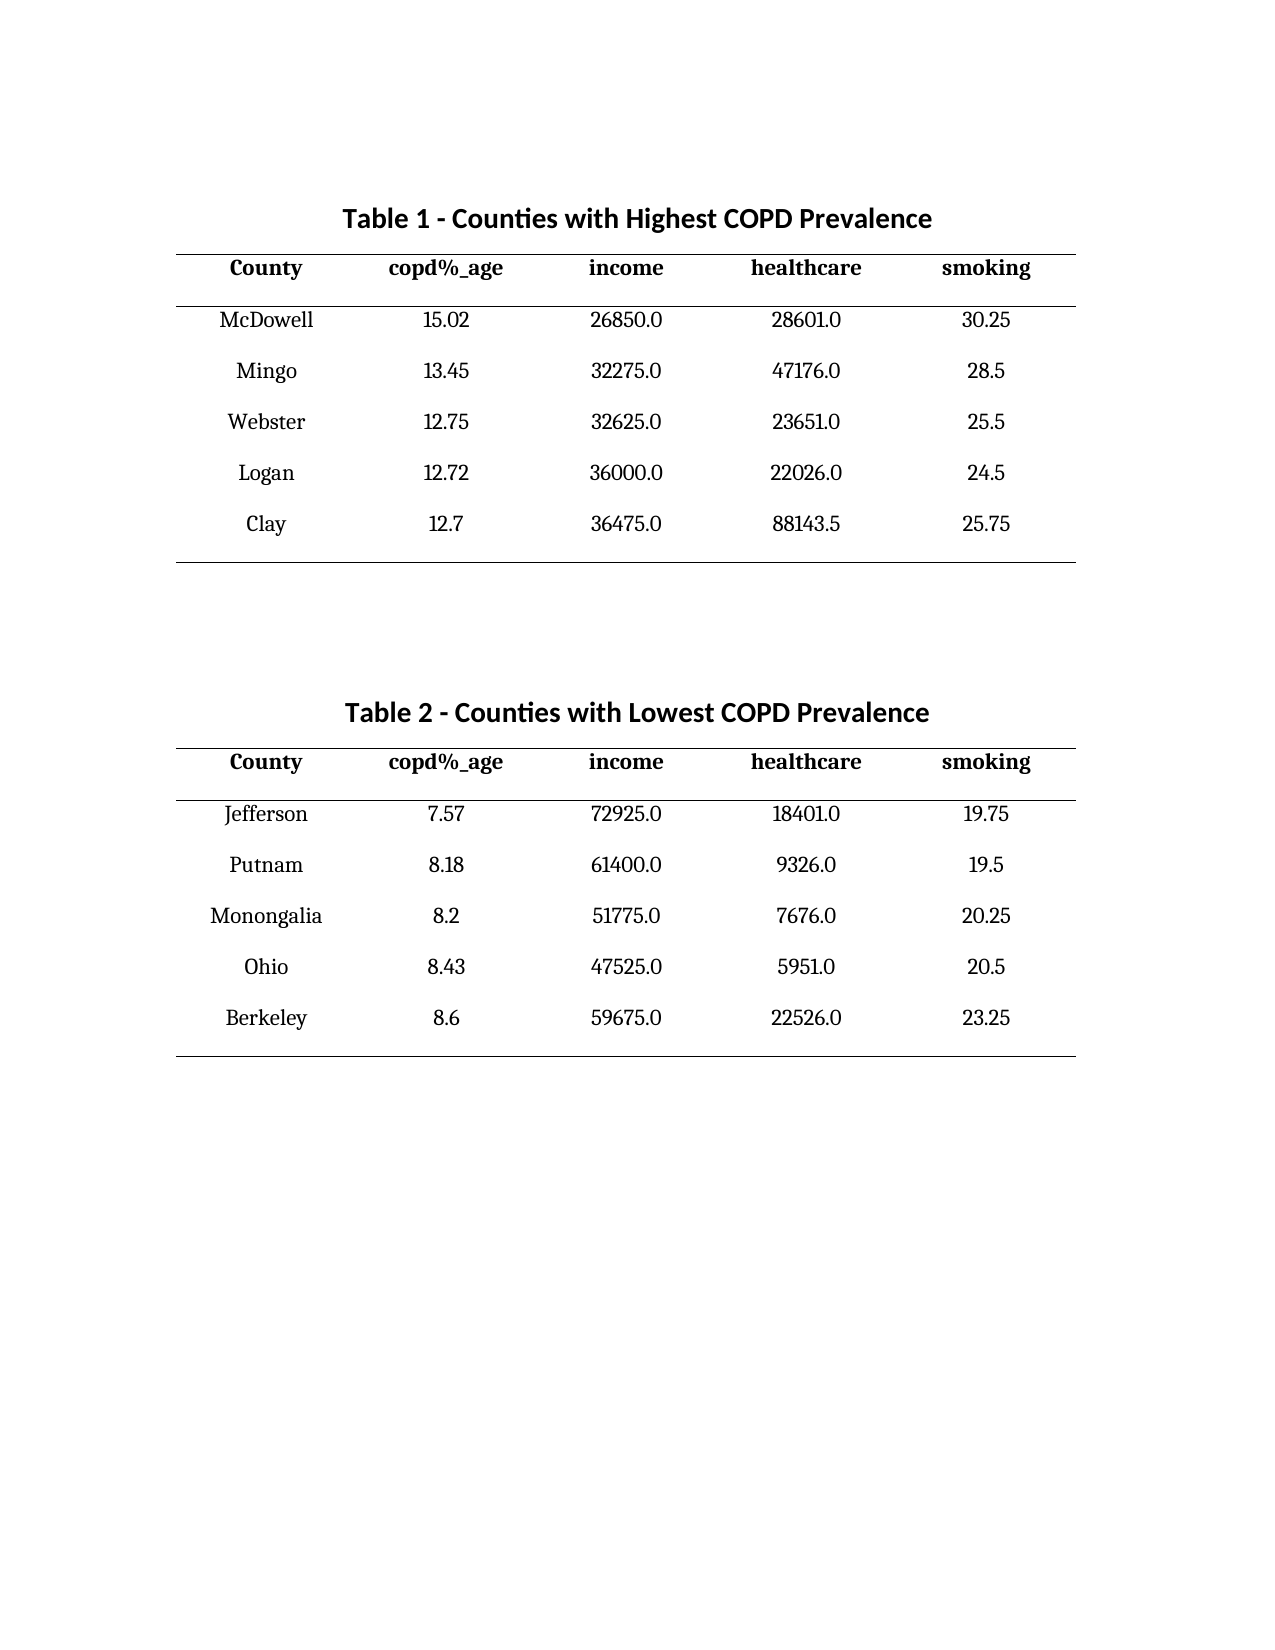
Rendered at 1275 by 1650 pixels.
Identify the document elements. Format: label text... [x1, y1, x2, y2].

table_cell 12.75 [356, 409, 536, 460]
table_cell 51775.0 [536, 903, 716, 954]
table_cell 23651.0 [716, 409, 896, 460]
table_cell 7.57 [356, 801, 536, 852]
table_cell 20.5 [896, 954, 1076, 1005]
table_cell 8.18 [356, 852, 536, 903]
table_cell 61400.0 [536, 852, 716, 903]
table_header County [176, 255, 356, 306]
table_cell 30.25 [896, 307, 1076, 358]
table_cell 19.5 [896, 852, 1076, 903]
table_cell 22026.0 [716, 460, 896, 511]
table_cell 59675.0 [536, 1005, 716, 1056]
table_cell 15.02 [356, 307, 536, 358]
table_cell 8.6 [356, 1005, 536, 1056]
table_cell 47525.0 [536, 954, 716, 1005]
table_cell Monongalia [176, 903, 356, 954]
table_cell Ohio [176, 954, 356, 1005]
table_cell 8.43 [356, 954, 536, 1005]
table_cell Clay [176, 511, 356, 562]
table_cell McDowell [176, 307, 356, 358]
table_cell 28.5 [896, 358, 1076, 409]
table_header healthcare [716, 255, 896, 306]
table_cell 88143.5 [716, 511, 896, 562]
table_header income [536, 749, 716, 799]
table_header smoking [896, 255, 1076, 306]
table_cell 32625.0 [536, 409, 716, 460]
table_header smoking [896, 749, 1076, 799]
table_cell 32275.0 [536, 358, 716, 409]
table_cell 13.45 [356, 358, 536, 409]
table_cell 20.25 [896, 903, 1076, 954]
table_cell 23.25 [896, 1005, 1076, 1056]
subtitle Table 2 - Counties with Lowest COPD Prevalence [187, 694, 1087, 730]
table_header County [176, 749, 356, 799]
table_cell 19.75 [896, 801, 1076, 852]
table_cell 7676.0 [716, 903, 896, 954]
table_cell 24.5 [896, 460, 1076, 511]
table_cell 36000.0 [536, 460, 716, 511]
table_cell Webster [176, 409, 356, 460]
table_cell 28601.0 [716, 307, 896, 358]
table_cell Berkeley [176, 1005, 356, 1056]
table_cell 36475.0 [536, 511, 716, 562]
table_cell 9326.0 [716, 852, 896, 903]
table_cell 22526.0 [716, 1005, 896, 1056]
table_cell Logan [176, 460, 356, 511]
table_cell 18401.0 [716, 801, 896, 852]
table_cell Putnam [176, 852, 356, 903]
table_cell Jefferson [176, 801, 356, 852]
table_cell Mingo [176, 358, 356, 409]
table_cell 5951.0 [716, 954, 896, 1005]
table_cell 12.7 [356, 511, 536, 562]
table_cell 72925.0 [536, 801, 716, 852]
table_cell 47176.0 [716, 358, 896, 409]
table_cell 25.75 [896, 511, 1076, 562]
table_header copd%_age [356, 749, 536, 799]
table_header income [536, 255, 716, 306]
table_cell 12.72 [356, 460, 536, 511]
table_cell 8.2 [356, 903, 536, 954]
table_cell 26850.0 [536, 307, 716, 358]
table_header healthcare [716, 749, 896, 799]
table_cell 25.5 [896, 409, 1076, 460]
subtitle Table 1 - Counties with Highest COPD Prevalence [187, 200, 1087, 236]
table_header copd%_age [356, 255, 536, 306]
